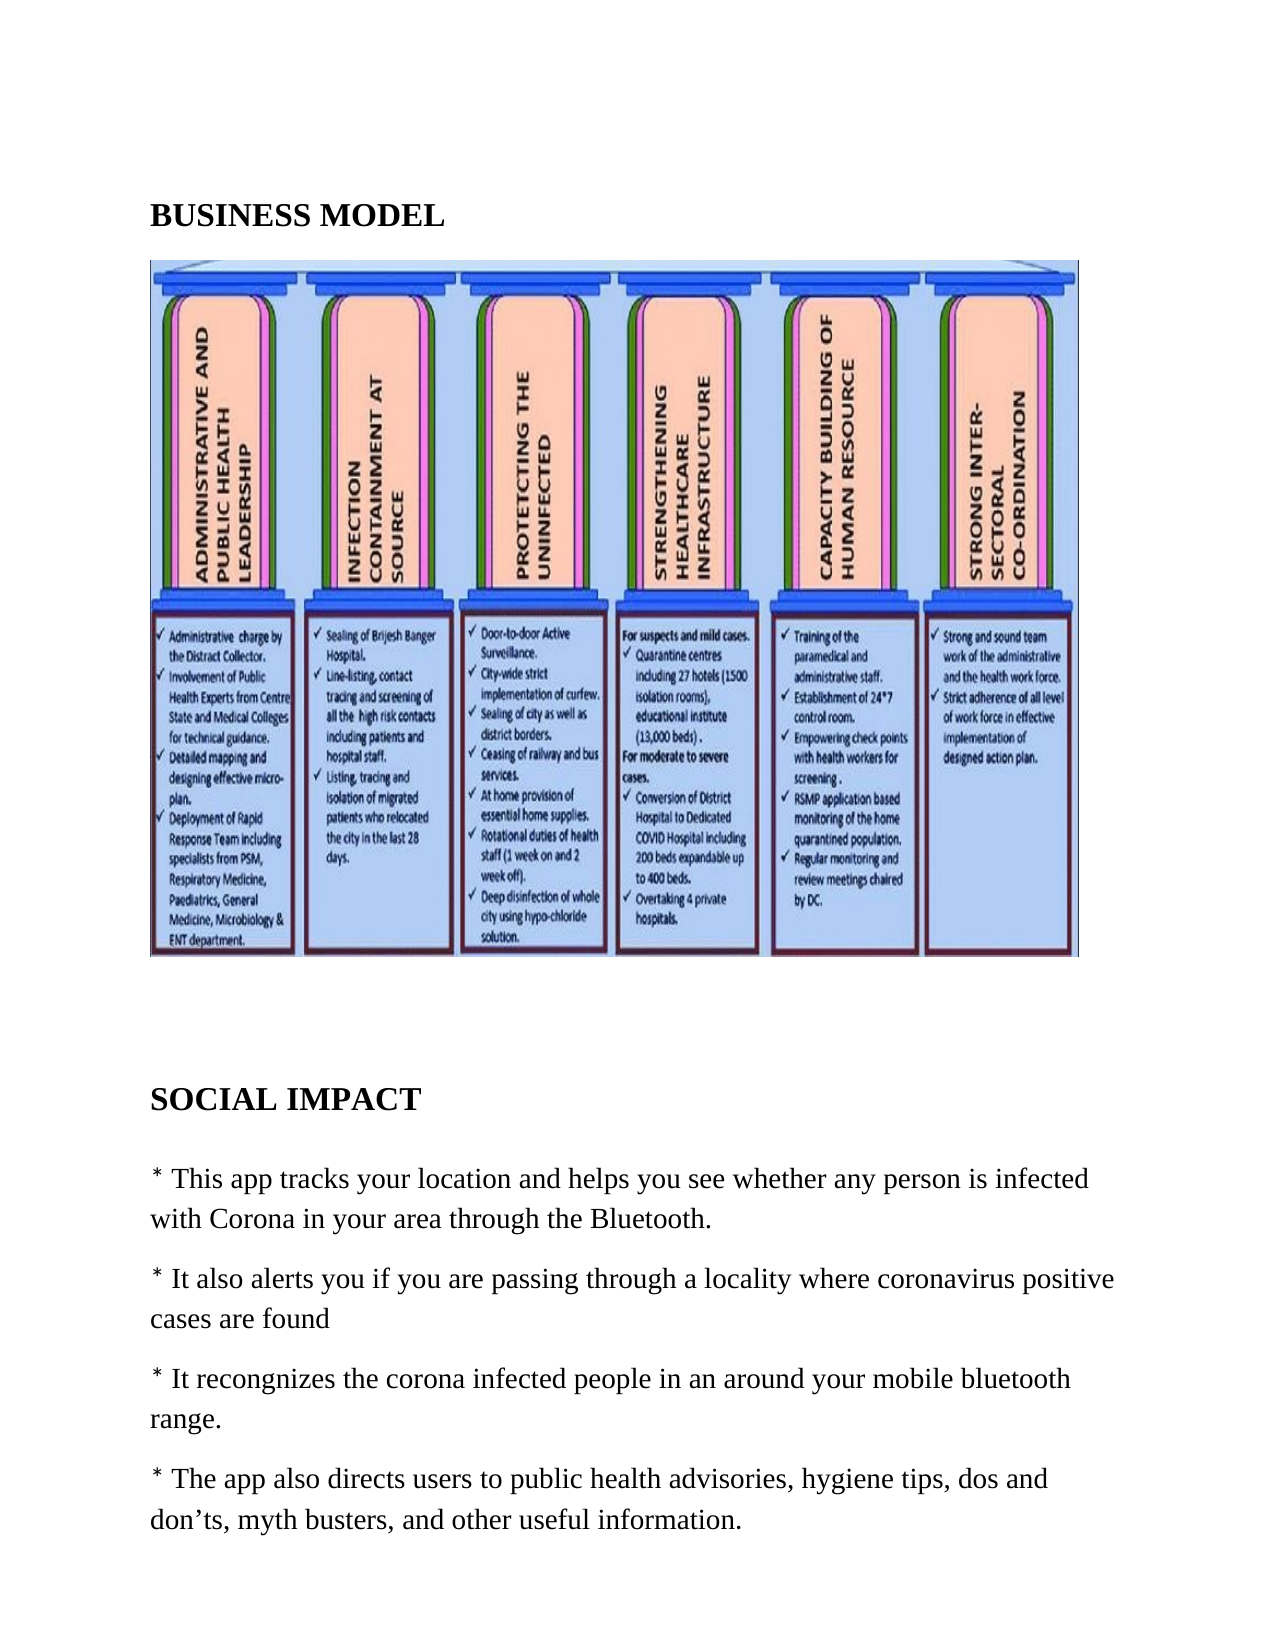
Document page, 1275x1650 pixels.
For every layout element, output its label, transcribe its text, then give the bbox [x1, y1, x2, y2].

subtitle BUSINESS MODEL [150, 195, 1144, 233]
list It also alerts you if you are passing through a locality where coronavirus positive cases are found [150, 1260, 1120, 1334]
picture [150, 260, 1079, 957]
list The app also directs users to public health advisories, hygiene tips, dos and don’ts, myth busters, and other useful information. [150, 1460, 1058, 1537]
list It recongnizes the corona infected people in an around your mobile bluetooth range. [150, 1360, 1094, 1434]
list This app tracks your location and helps you see whether any person is infected with Corona in your area through the Bluetooth. [150, 1160, 1103, 1234]
text SOCIAL IMPACT [150, 1079, 1144, 1117]
